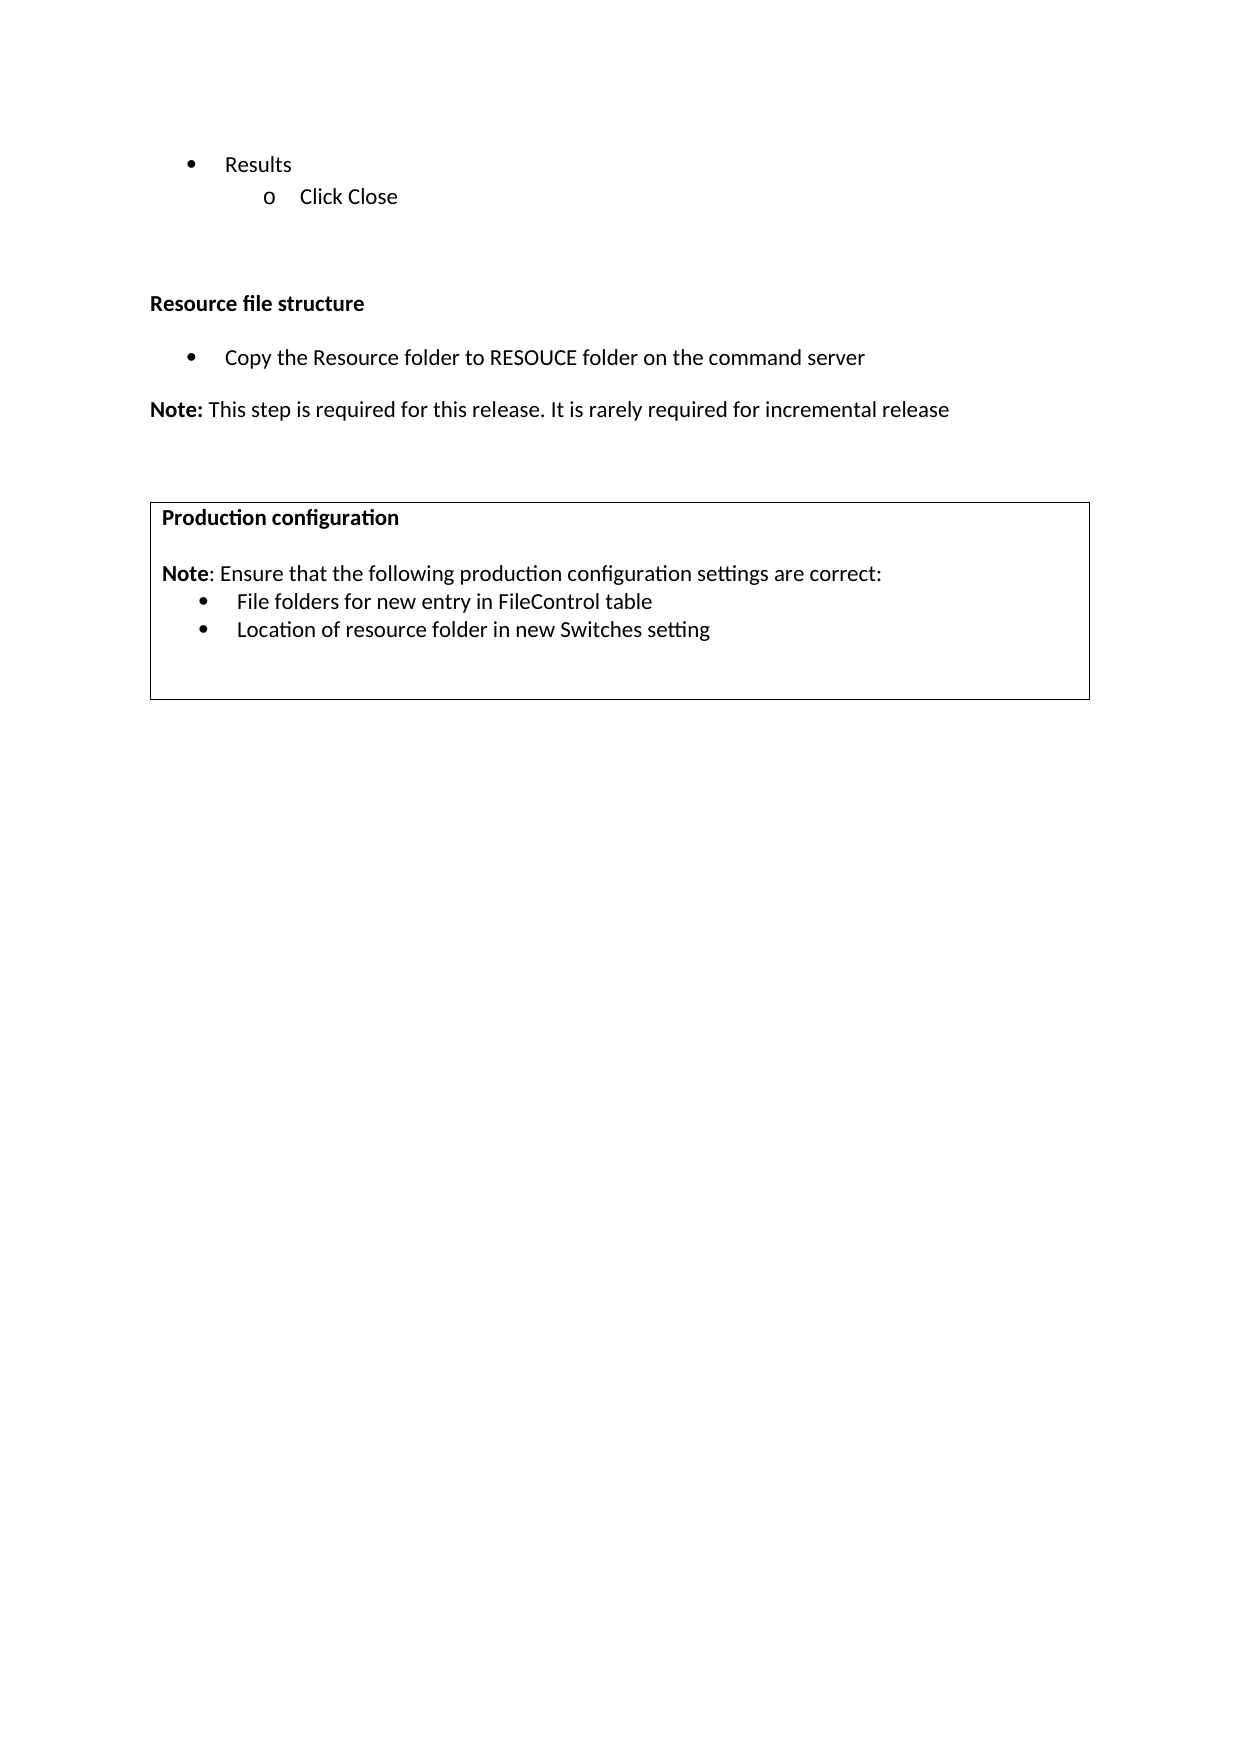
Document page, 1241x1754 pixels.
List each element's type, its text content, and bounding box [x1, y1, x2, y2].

list Results [187, 150, 1090, 178]
list Click Close [262, 182, 1090, 211]
text Note: This step is required for this release. It is rarely required for incremental release [150, 396, 1090, 424]
text Resource file structure [150, 289, 1090, 318]
table_header Production configuration Note: Ensure that the following production configuration settings are correct: File folders for new entry in FileControl table Location of resource folder in new Switches setting [151, 503, 1089, 699]
list Copy the Resource folder to RESOUCE folder on the command server [187, 343, 1090, 371]
